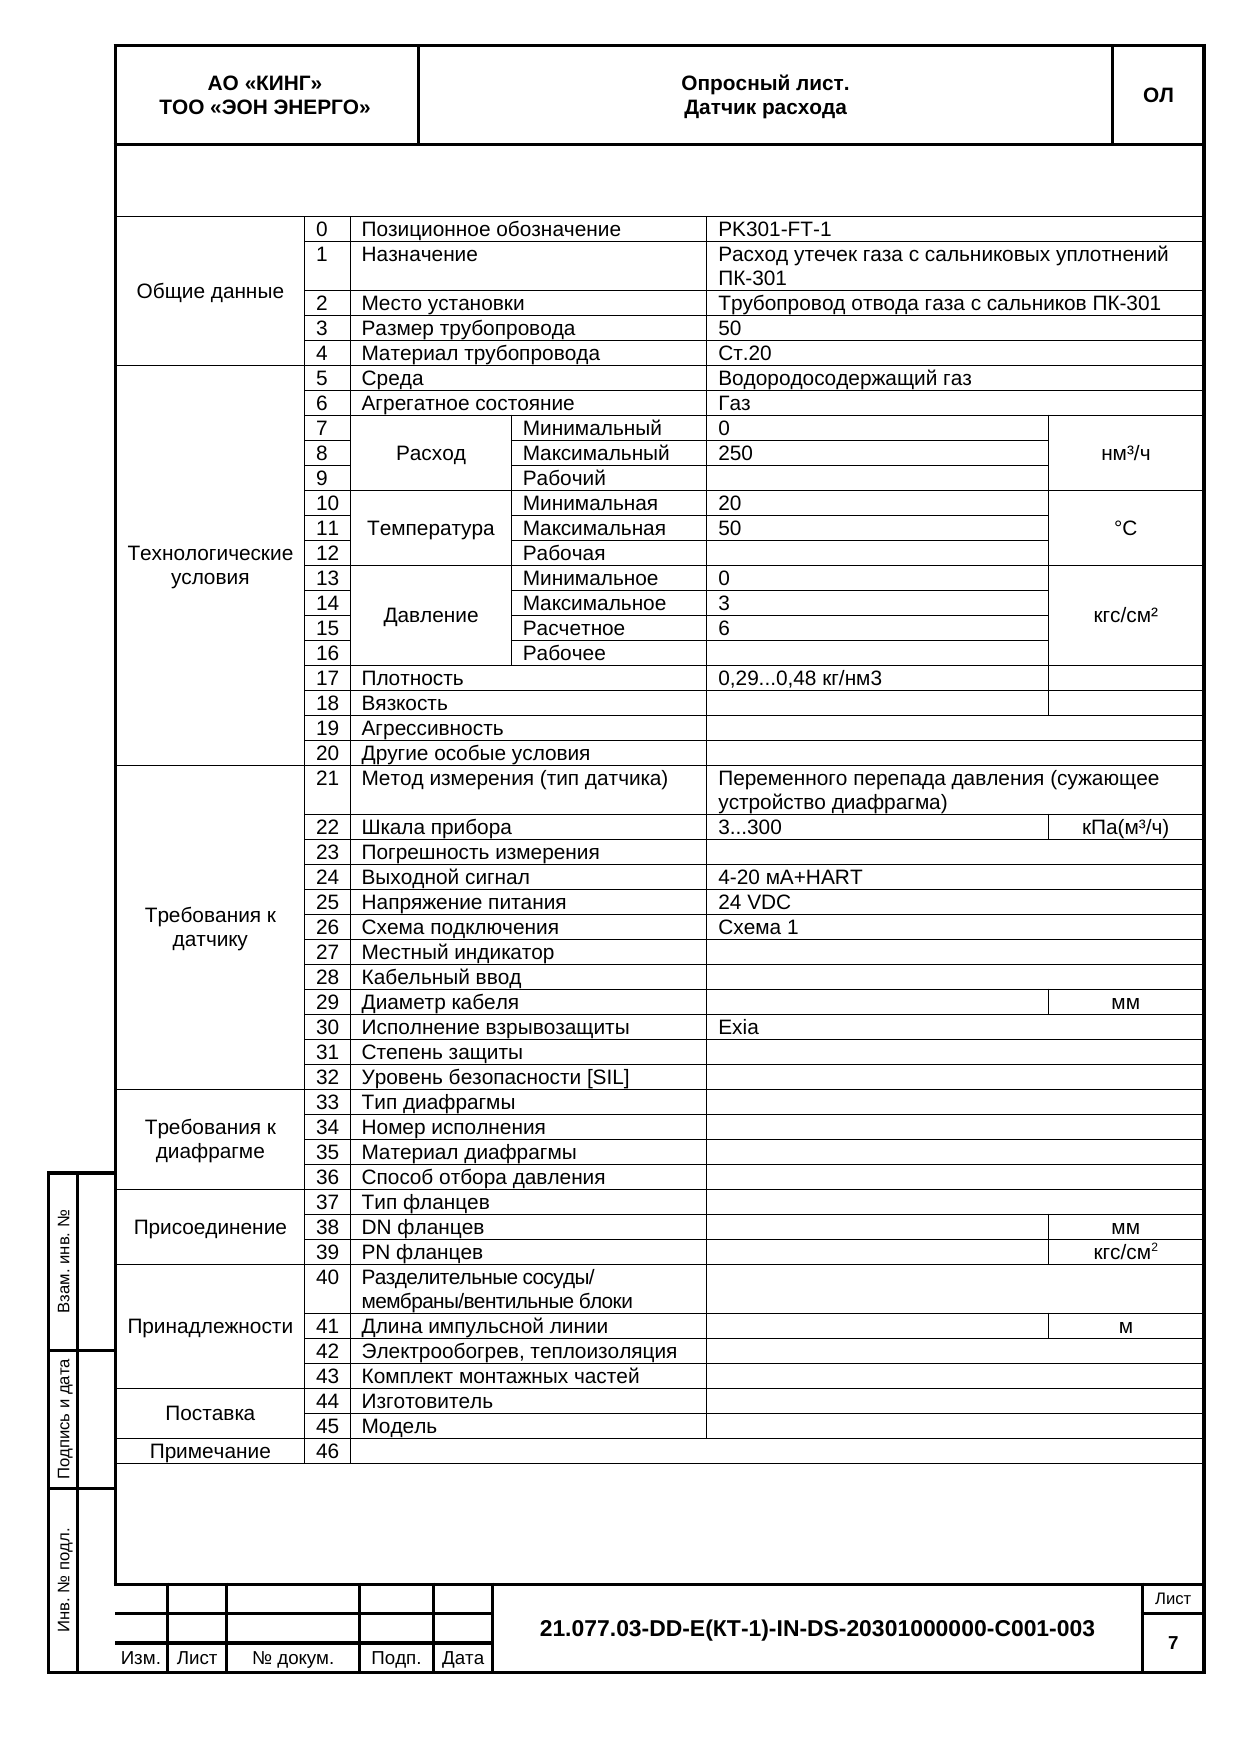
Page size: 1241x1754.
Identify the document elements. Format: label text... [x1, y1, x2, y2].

table_cell кгс/см² [1049, 566, 1202, 664]
table_cell мм [1049, 990, 1202, 1013]
table_cell [707, 1389, 1202, 1412]
table_cell [707, 965, 1202, 988]
table_cell [707, 1265, 1202, 1312]
table_cell Exia [707, 1015, 1202, 1038]
table_cell Газ [707, 391, 1202, 414]
table_cell Примечание [116, 1439, 304, 1462]
table_cell Место установки [351, 291, 706, 314]
table_cell Минимальный [512, 416, 706, 439]
table_cell 14 [305, 591, 350, 614]
table_cell [707, 1240, 1048, 1263]
table_cell Требования к датчику [116, 766, 304, 1088]
table_cell 2 [305, 291, 350, 314]
table_cell Длина импульсной линии [351, 1314, 706, 1337]
table_cell Кабельный ввод [351, 965, 706, 988]
table_cell Рабочая [512, 541, 706, 564]
table_cell Максимальное [512, 591, 706, 614]
table_cell [707, 1165, 1202, 1188]
table_cell [707, 940, 1202, 963]
table_cell [707, 691, 1048, 714]
table_cell Способ отбора давления [351, 1165, 706, 1188]
table_cell 26 [305, 915, 350, 938]
table_cell Материал диафрагмы [351, 1140, 706, 1163]
table_cell Расход [351, 416, 511, 489]
table_cell Модель [351, 1414, 706, 1437]
table_cell 37 [305, 1190, 350, 1213]
table_cell Технологические условия [116, 366, 304, 764]
table_cell [707, 1339, 1202, 1362]
table_cell 30 [305, 1015, 350, 1038]
table_cell 17 [305, 666, 350, 689]
table_cell 35 [305, 1140, 350, 1163]
table_cell 24 [305, 865, 350, 888]
table_cell [707, 1414, 1202, 1437]
table_cell 16 [305, 641, 350, 664]
table_cell 38 [305, 1215, 350, 1238]
table_cell 12 [305, 541, 350, 564]
table_cell Степень защиты [351, 1040, 706, 1063]
table_cell 3 [707, 591, 1048, 614]
table_cell Напряжение питания [351, 890, 706, 913]
table_cell 21 [305, 766, 350, 813]
table_cell 4-20 мА+HART [707, 865, 1202, 888]
table_cell Размер трубопровода [351, 316, 706, 339]
table_cell 44 [305, 1389, 350, 1412]
table_cell 4 [305, 341, 350, 364]
table_cell 42 [305, 1339, 350, 1362]
table_cell Комплект монтажных частей [351, 1364, 706, 1387]
table_cell Минимальное [512, 566, 706, 589]
table_cell 32 [305, 1065, 350, 1088]
table_cell 41 [305, 1314, 350, 1337]
table_cell 22 [305, 815, 350, 838]
table_cell Местный индикатор [351, 940, 706, 963]
table_cell Температура [351, 491, 511, 564]
table_cell Погрешность измерения [351, 840, 706, 863]
table_cell Схема подключения [351, 915, 706, 938]
table_cell 0 [707, 416, 1048, 439]
table_cell Плотность [351, 666, 706, 689]
table_header 0 [305, 217, 350, 241]
table_cell Материал трубопровода [351, 341, 706, 364]
table_cell 7 [305, 416, 350, 439]
table_cell Требования к диафрагме [116, 1090, 304, 1188]
table_cell Метод измерения (тип датчика) [351, 766, 706, 813]
table_cell [707, 1090, 1202, 1113]
table_cell 0 [707, 566, 1048, 589]
table_cell Среда [351, 366, 706, 389]
table_cell Переменного перепада давления (сужающее устройство диафрагма) [707, 766, 1202, 813]
table_cell 50 [707, 516, 1048, 539]
table_cell [707, 840, 1202, 863]
table_cell Давление [351, 566, 511, 664]
table_cell 6 [707, 616, 1048, 639]
table_cell м [1049, 1314, 1202, 1337]
table_cell 28 [305, 965, 350, 988]
table_cell 8 [305, 441, 350, 464]
table_cell [707, 741, 1202, 764]
table_cell Разделительные сосуды/ мембраны/вентильные блоки [351, 1265, 706, 1312]
table_cell Выходной сигнал [351, 865, 706, 888]
table_cell [707, 1314, 1048, 1337]
table_cell 40 [305, 1265, 350, 1312]
table_cell Поставка [116, 1389, 304, 1437]
table_cell Максимальная [512, 516, 706, 539]
table_cell °C [1049, 491, 1202, 564]
table_cell кгс/см2 [1049, 1240, 1202, 1263]
table_cell Другие особые условия [351, 741, 706, 764]
table_cell 11 [305, 516, 350, 539]
table_cell Трубопровод отвода газа с сальников ПК-301 [707, 291, 1202, 314]
table_cell [707, 466, 1048, 489]
table_cell Исполнение взрывозащиты [351, 1015, 706, 1038]
table_cell нм³/ч [1049, 416, 1202, 489]
table_cell 1 [305, 242, 350, 289]
table_cell [351, 1439, 1202, 1462]
table_cell [707, 641, 1048, 664]
table_header PK301-FT-1 [707, 217, 1202, 241]
table_cell [707, 1065, 1202, 1088]
table_cell Расчетное [512, 616, 706, 639]
table_cell [707, 716, 1202, 739]
table_cell 34 [305, 1115, 350, 1138]
table_header Позиционное обозначение [351, 217, 706, 241]
table_cell Шкала прибора [351, 815, 706, 838]
table_cell Тип фланцев [351, 1190, 706, 1213]
table_cell [707, 1364, 1202, 1387]
table_header Общие данные [116, 217, 304, 364]
table_cell PN фланцев [351, 1240, 706, 1263]
table_cell [1049, 666, 1202, 689]
table_cell 23 [305, 840, 350, 863]
table_cell 15 [305, 616, 350, 639]
table_cell кПа(м³/ч) [1049, 815, 1202, 838]
table_cell 9 [305, 466, 350, 489]
table_cell Номер исполнения [351, 1115, 706, 1138]
table_cell Принадлежности [116, 1265, 304, 1387]
table_cell 27 [305, 940, 350, 963]
table_cell [1049, 691, 1202, 714]
table_cell Диаметр кабеля [351, 990, 706, 1013]
table_cell 250 [707, 441, 1048, 464]
table_cell Расход утечек газа с сальниковых уплотнений ПК-301 [707, 242, 1202, 289]
table_cell [707, 990, 1048, 1013]
table_cell Назначение [351, 242, 706, 289]
table_cell мм [1049, 1215, 1202, 1238]
table_cell 50 [707, 316, 1202, 339]
table_cell Вязкость [351, 691, 706, 714]
table_cell DN фланцев [351, 1215, 706, 1238]
table_cell Рабочее [512, 641, 706, 664]
table_cell 46 [305, 1439, 350, 1462]
table_cell 25 [305, 890, 350, 913]
table_cell 13 [305, 566, 350, 589]
table_cell Агрессивность [351, 716, 706, 739]
table_cell 29 [305, 990, 350, 1013]
table_cell Минимальная [512, 491, 706, 514]
table_cell [707, 1040, 1202, 1063]
table_cell 45 [305, 1414, 350, 1437]
table_cell 10 [305, 491, 350, 514]
table_cell 43 [305, 1364, 350, 1387]
table_cell 3 [305, 316, 350, 339]
table_cell Присоединение [116, 1190, 304, 1263]
table_cell Изготовитель [351, 1389, 706, 1412]
table_cell [707, 1115, 1202, 1138]
table_cell Максимальный [512, 441, 706, 464]
table_cell 3...300 [707, 815, 1048, 838]
table_cell Водородосодержащий газ [707, 366, 1202, 389]
table_cell Схема 1 [707, 915, 1202, 938]
table_cell 31 [305, 1040, 350, 1063]
table_cell Ст.20 [707, 341, 1202, 364]
table_cell Электрообогрев, теплоизоляция [351, 1339, 706, 1362]
table_cell 6 [305, 391, 350, 414]
table_cell Рабочий [512, 466, 706, 489]
table_cell 39 [305, 1240, 350, 1263]
table_cell Агрегатное состояние [351, 391, 706, 414]
table_cell [707, 541, 1048, 564]
table_cell 19 [305, 716, 350, 739]
table_cell 24 VDC [707, 890, 1202, 913]
table_cell 20 [305, 741, 350, 764]
table_cell 33 [305, 1090, 350, 1113]
table_cell 36 [305, 1165, 350, 1188]
table_cell [707, 1215, 1048, 1238]
table_cell [707, 1140, 1202, 1163]
table_cell 0,29...0,48 кг/нм3 [707, 666, 1048, 689]
table_cell 20 [707, 491, 1048, 514]
table_cell Уровень безопасности [SIL] [351, 1065, 706, 1088]
table_cell 18 [305, 691, 350, 714]
table_cell 5 [305, 366, 350, 389]
table_cell Тип диафрагмы [351, 1090, 706, 1113]
table_cell [707, 1190, 1202, 1213]
